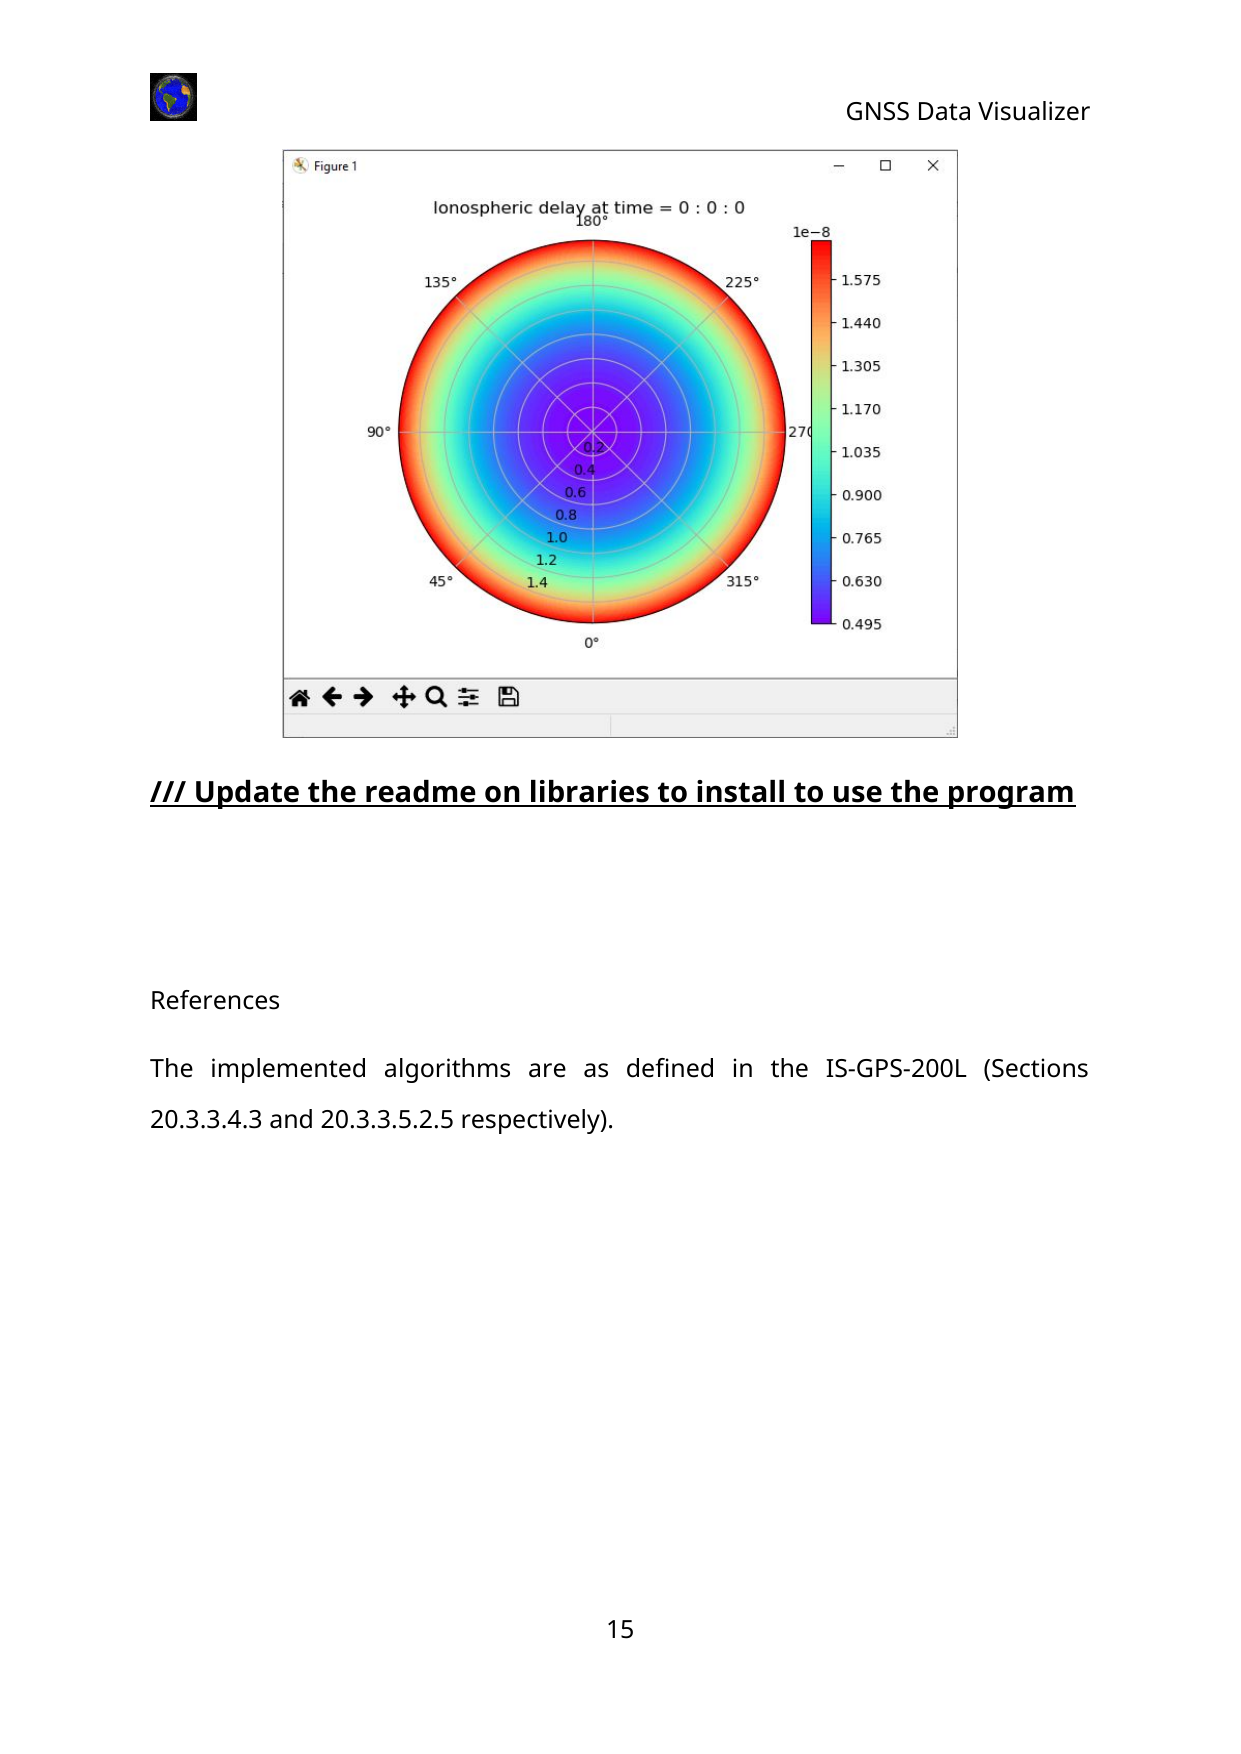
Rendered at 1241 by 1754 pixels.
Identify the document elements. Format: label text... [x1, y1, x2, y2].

text /// Update the readme on libraries to install to use the program [150, 771, 1090, 811]
text The implemented algorithms are as defined in the IS-GPS-200L (Sections 20.3.3.4.3 and 20.3.3.5.2.5 respectively). [150, 1051, 1090, 1136]
picture [282, 149, 958, 738]
text References [150, 983, 1090, 1017]
picture [150, 73, 197, 121]
